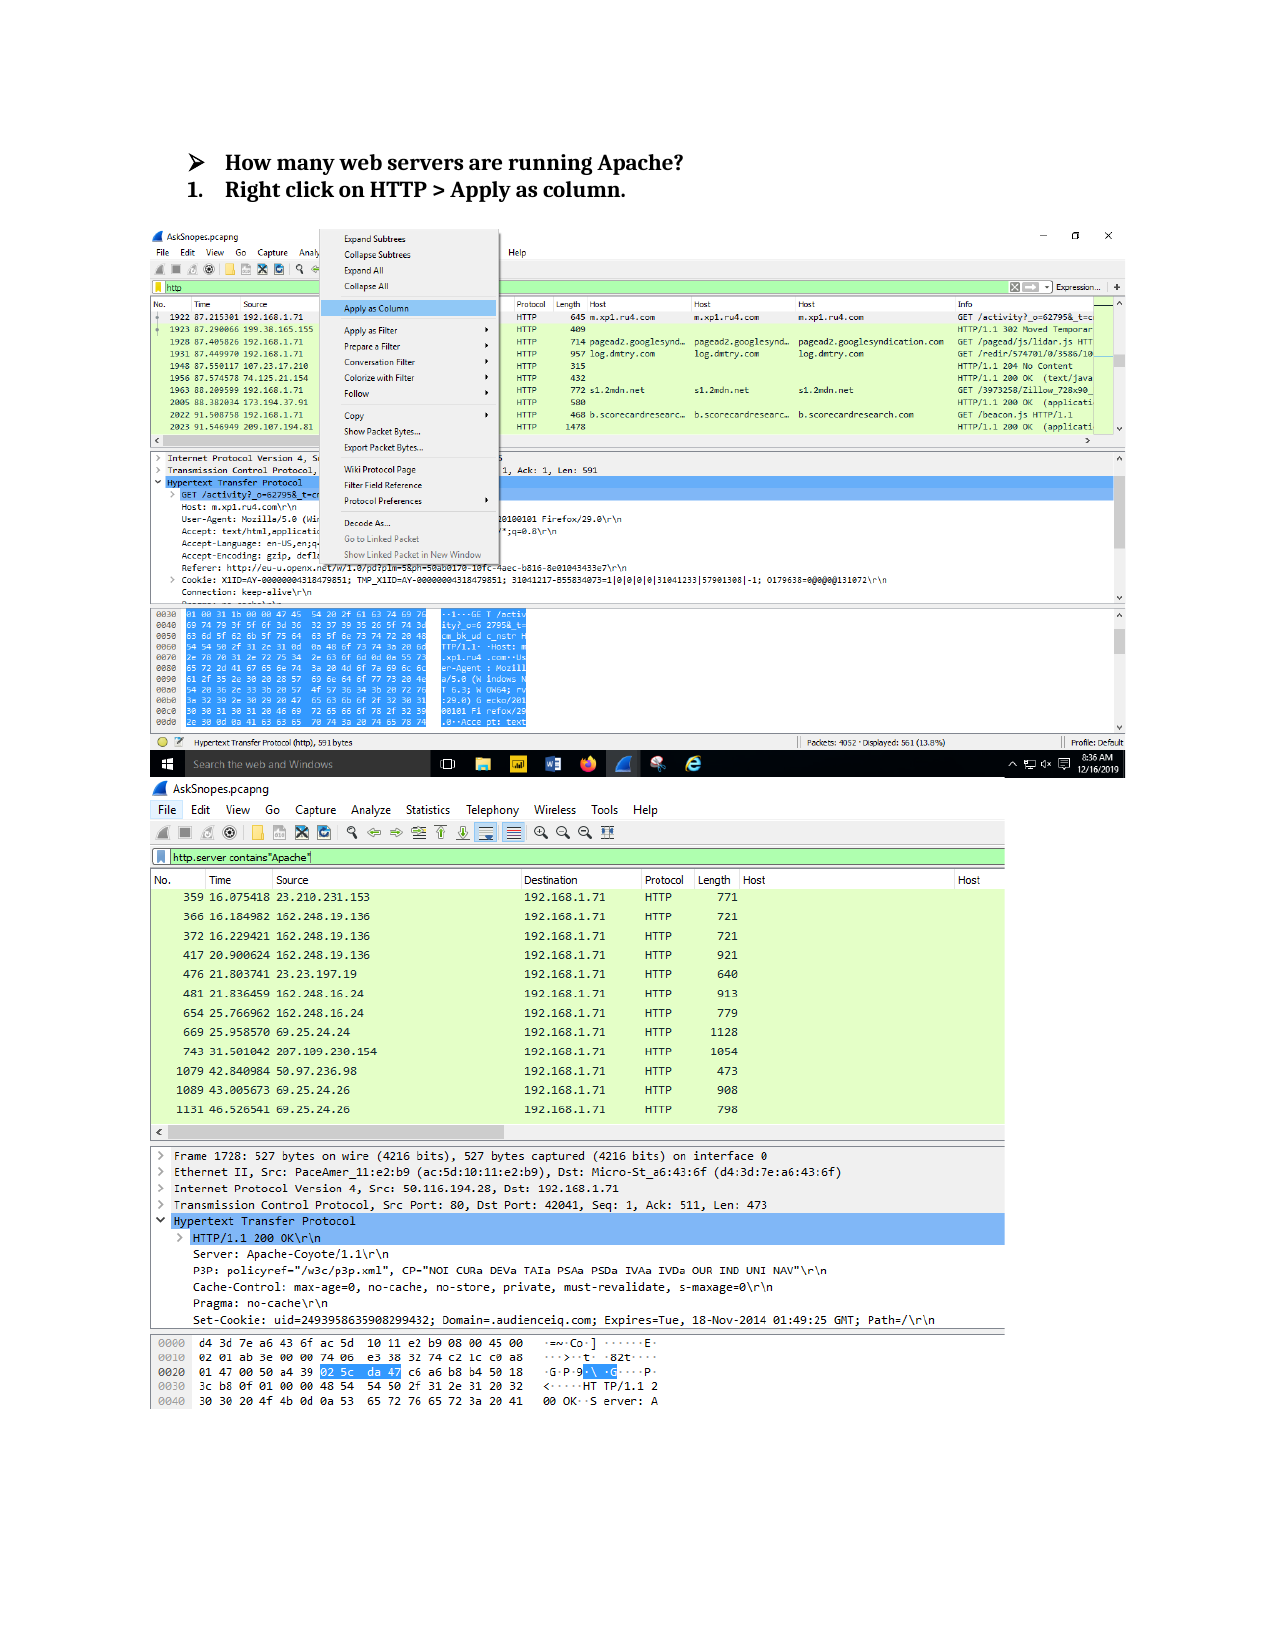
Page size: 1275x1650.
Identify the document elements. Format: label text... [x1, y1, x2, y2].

picture [150, 229, 1125, 1409]
list Right click on HTTP > Apply as column. [187, 176, 1125, 203]
list How many web servers are running Apache? [187, 150, 1125, 176]
